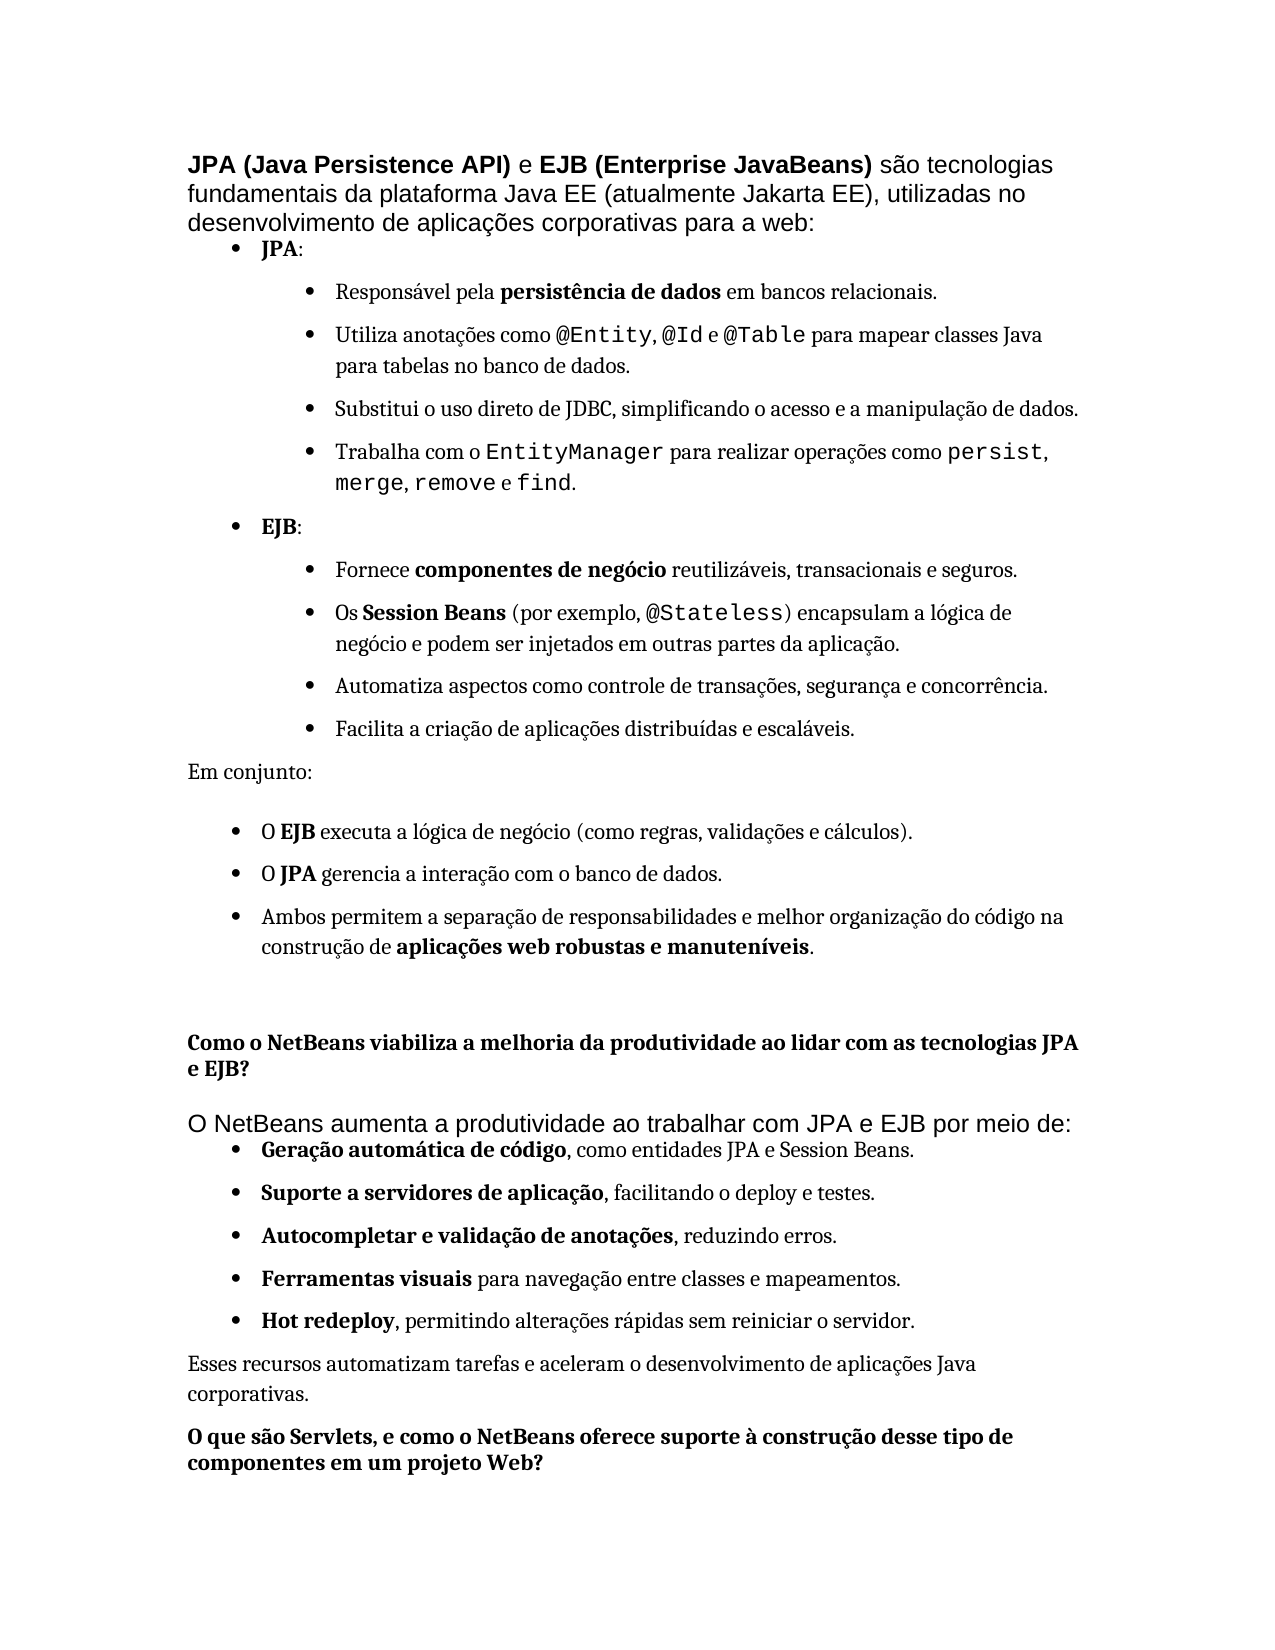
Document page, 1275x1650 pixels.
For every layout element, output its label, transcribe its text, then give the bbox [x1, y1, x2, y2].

text JPA (Java Persistence API) e EJB (Enterprise JavaBeans) são tecnologias fundamentais da plataforma Java EE (atualmente Jakarta EE), utilizadas no desenvolvimento de aplicações corporativas para a web: [187, 150, 1087, 236]
list Ferramentas visuais para navegação entre classes e mapeamentos. [232, 1265, 1087, 1292]
list O EJB executa a lógica de negócio (como regras, validações e cálculos). [232, 818, 1087, 845]
list Hot redeploy, permitindo alterações rápidas sem reiniciar o servidor. [232, 1308, 1087, 1334]
list Facilita a criação de aplicações distribuídas e escaláveis. [306, 716, 1087, 742]
subtitle Em conjunto: [187, 759, 1087, 785]
list Utiliza anotações como @Entity, @Id e @Table para mapear classes Java para tabelas no banco de dados. [306, 322, 1087, 379]
list Trabalha com o EntityManager para realizar operações como persist, merge, remove e find. [306, 438, 1087, 497]
list Automatiza aspectos como controle de transações, segurança e concorrência. [306, 673, 1087, 700]
list Autocompletar e validação de anotações, reduzindo erros. [232, 1223, 1087, 1249]
text Como o NetBeans viabiliza a melhoria da produtividade ao lidar com as tecnologias JPA e EJB? [187, 1029, 1087, 1082]
list Responsável pela persistência de dados em bancos relacionais. [306, 279, 1087, 305]
list Geração automática de código, como entidades JPA e Session Beans. [232, 1137, 1087, 1164]
list Suporte a servidores de aplicação, facilitando o deploy e testes. [232, 1180, 1087, 1206]
text Esses recursos automatizam tarefas e aceleram o desenvolvimento de aplicações Java corporativas. [187, 1351, 1087, 1407]
list Os Session Beans (por exemplo, @Stateless) encapsulam a lógica de negócio e podem ser injetados em outras partes da aplicação. [306, 599, 1087, 657]
list Fornece componentes de negócio reutilizáveis, transacionais e seguros. [306, 557, 1087, 583]
list Substitui o uso direto de JDBC, simplificando o acesso e a manipulação de dados. [306, 396, 1087, 422]
list O JPA gerencia a interação com o banco de dados. [232, 861, 1087, 887]
list EJB: [232, 514, 1087, 540]
list Ambos permitem a separação de responsabilidades e melhor organização do código na construção de aplicações web robustas e manuteníveis. [232, 904, 1087, 960]
text O NetBeans aumenta a produtividade ao trabalhar com JPA e EJB por meio de: [187, 1108, 1087, 1137]
list JPA: [232, 236, 1087, 263]
text O que são Servlets, e como o NetBeans oferece suporte à construção desse tipo de componentes em um projeto Web? [187, 1424, 1087, 1476]
